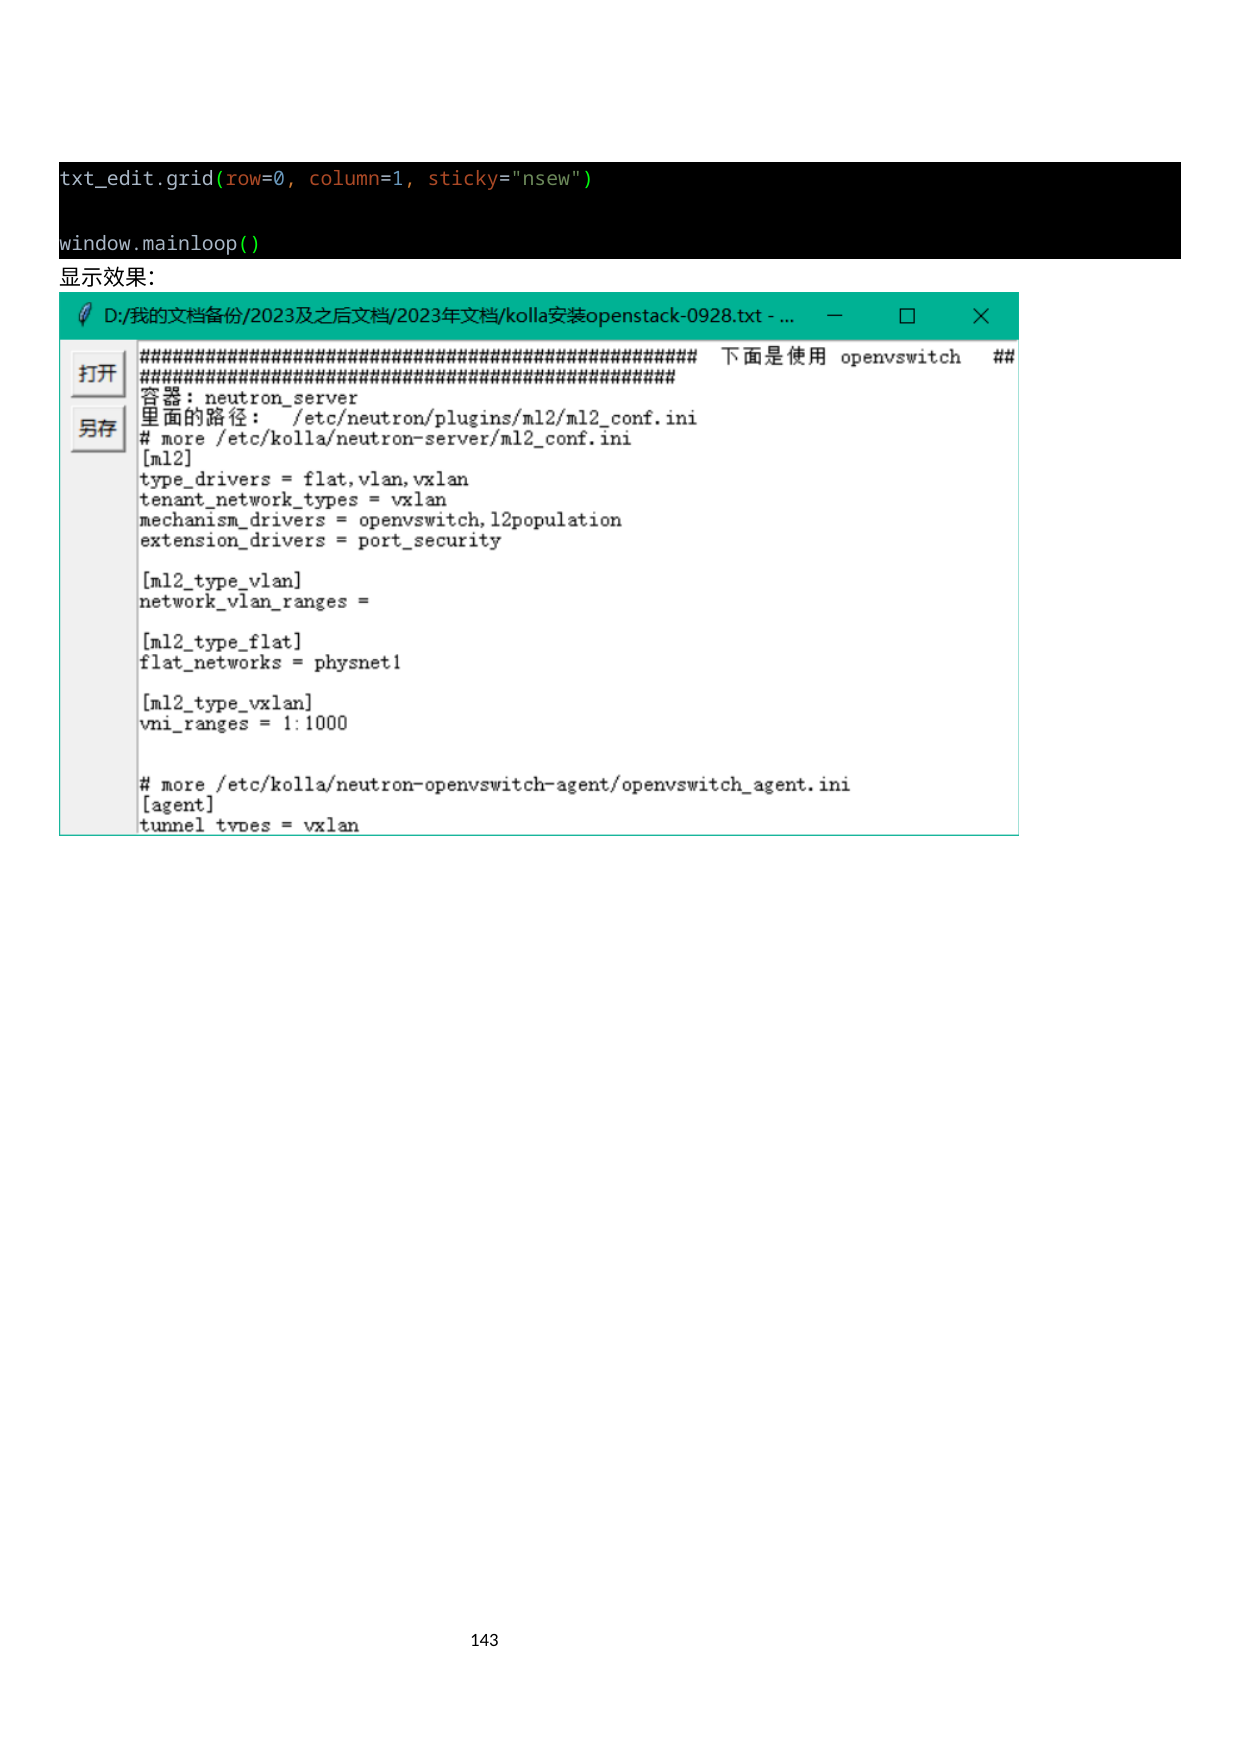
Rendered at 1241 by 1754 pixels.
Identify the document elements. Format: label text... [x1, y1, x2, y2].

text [59, 162, 1181, 259]
picture [59, 292, 1019, 836]
text 显示效果： [59, 259, 1181, 292]
